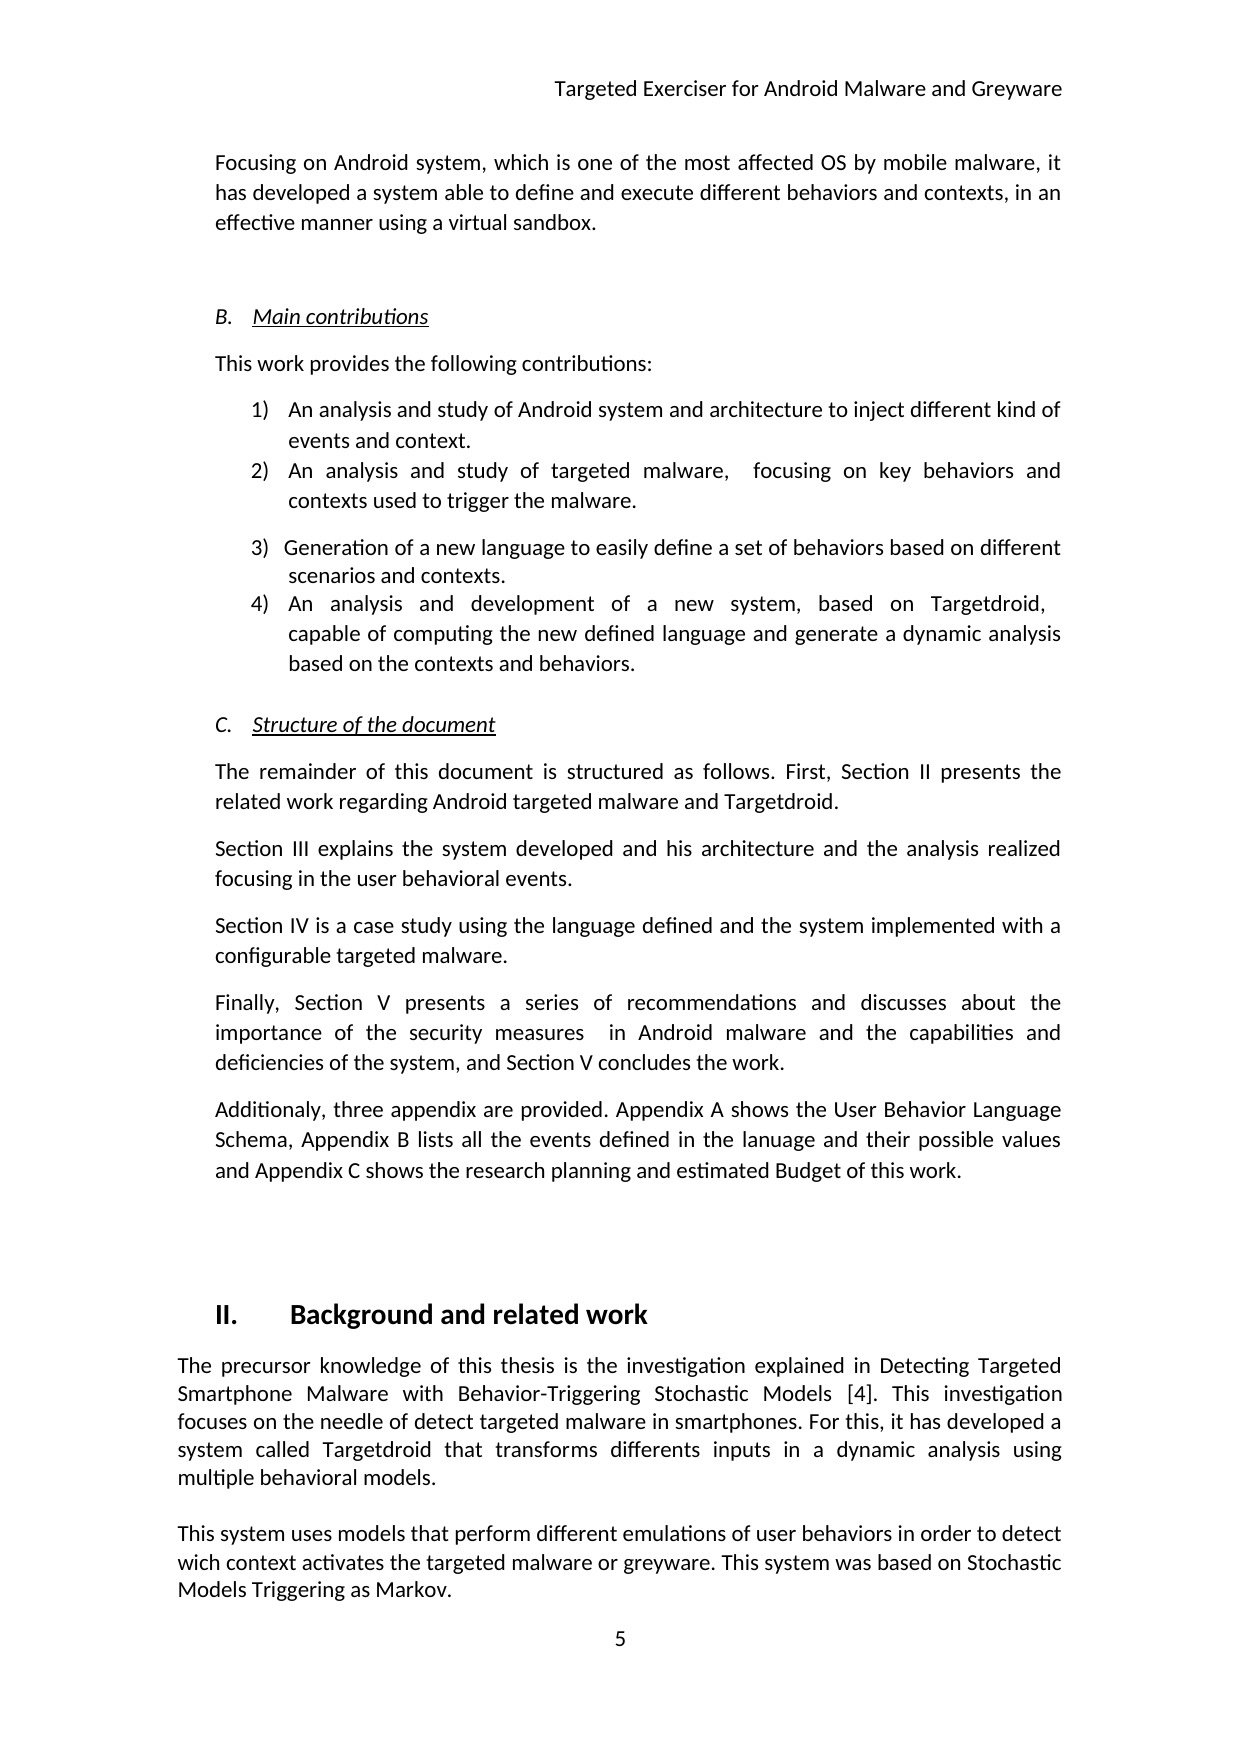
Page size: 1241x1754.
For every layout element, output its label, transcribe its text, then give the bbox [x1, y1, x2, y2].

list An analysis and development of a new system, based on Targetdroid, capable of computing the new defined language and generate a dynamic analysis based on the contexts and behaviors. [251, 589, 1063, 677]
list An analysis and study of Android system and architecture to inject different kind of events and context. [251, 396, 1063, 454]
list Background and related work [215, 1296, 1063, 1332]
list Main contributions [215, 302, 1063, 330]
text This system uses models that perform different emulations of user behaviors in order to detect wich context activates the targeted malware or greyware. This system was based on Stochastic Models Triggering as Markov. [177, 1519, 1063, 1604]
text Section IV is a case study using the language defined and the system implemented with a configurable targeted malware. [215, 911, 1063, 969]
list Structure of the document [215, 710, 1063, 738]
list Generation of a new language to easily define a set of behaviors based on different scenarios and contexts. [251, 533, 1063, 589]
text Section III explains the system developed and his architecture and the analysis realized focusing in the user behavioral events. [215, 834, 1063, 892]
list An analysis and study of targeted malware, focusing on key behaviors and contexts used to trigger the malware. [251, 456, 1063, 514]
text The remainder of this document is structured as follows. First, Section II presents the related work regarding Android targeted malware and Targetdroid. [215, 757, 1063, 815]
text The precursor knowledge of this thesis is the investigation explained in Detecting Targeted Smartphone Malware with Behavior-Triggering Stochastic Models . This investigation focuses on the needle of detect targeted malware in smartphones. For this, it has developed a system called Targetdroid that transforms differents inputs in a dynamic analysis using multiple behavioral models. [177, 1351, 1063, 1492]
text Additionaly, three appendix are provided. Appendix A shows the User Behavior Language Schema, Appendix B lists all the events defined in the lanuage and their possible values and Appendix C shows the research planning and estimated Budget of this work. [215, 1095, 1063, 1184]
text Finally, Section V presents a series of recommendations and discusses about the importance of the security measures in Android malware and the capabilities and deficiencies of the system, and Section V concludes the work. [215, 988, 1063, 1076]
text This work provides the following contributions: [215, 349, 1063, 377]
text Focusing on Android system, which is one of the most affected OS by mobile malware, it has developed a system able to define and execute different behaviors and contexts, in an effective manner using a virtual sandbox. [215, 148, 1063, 236]
